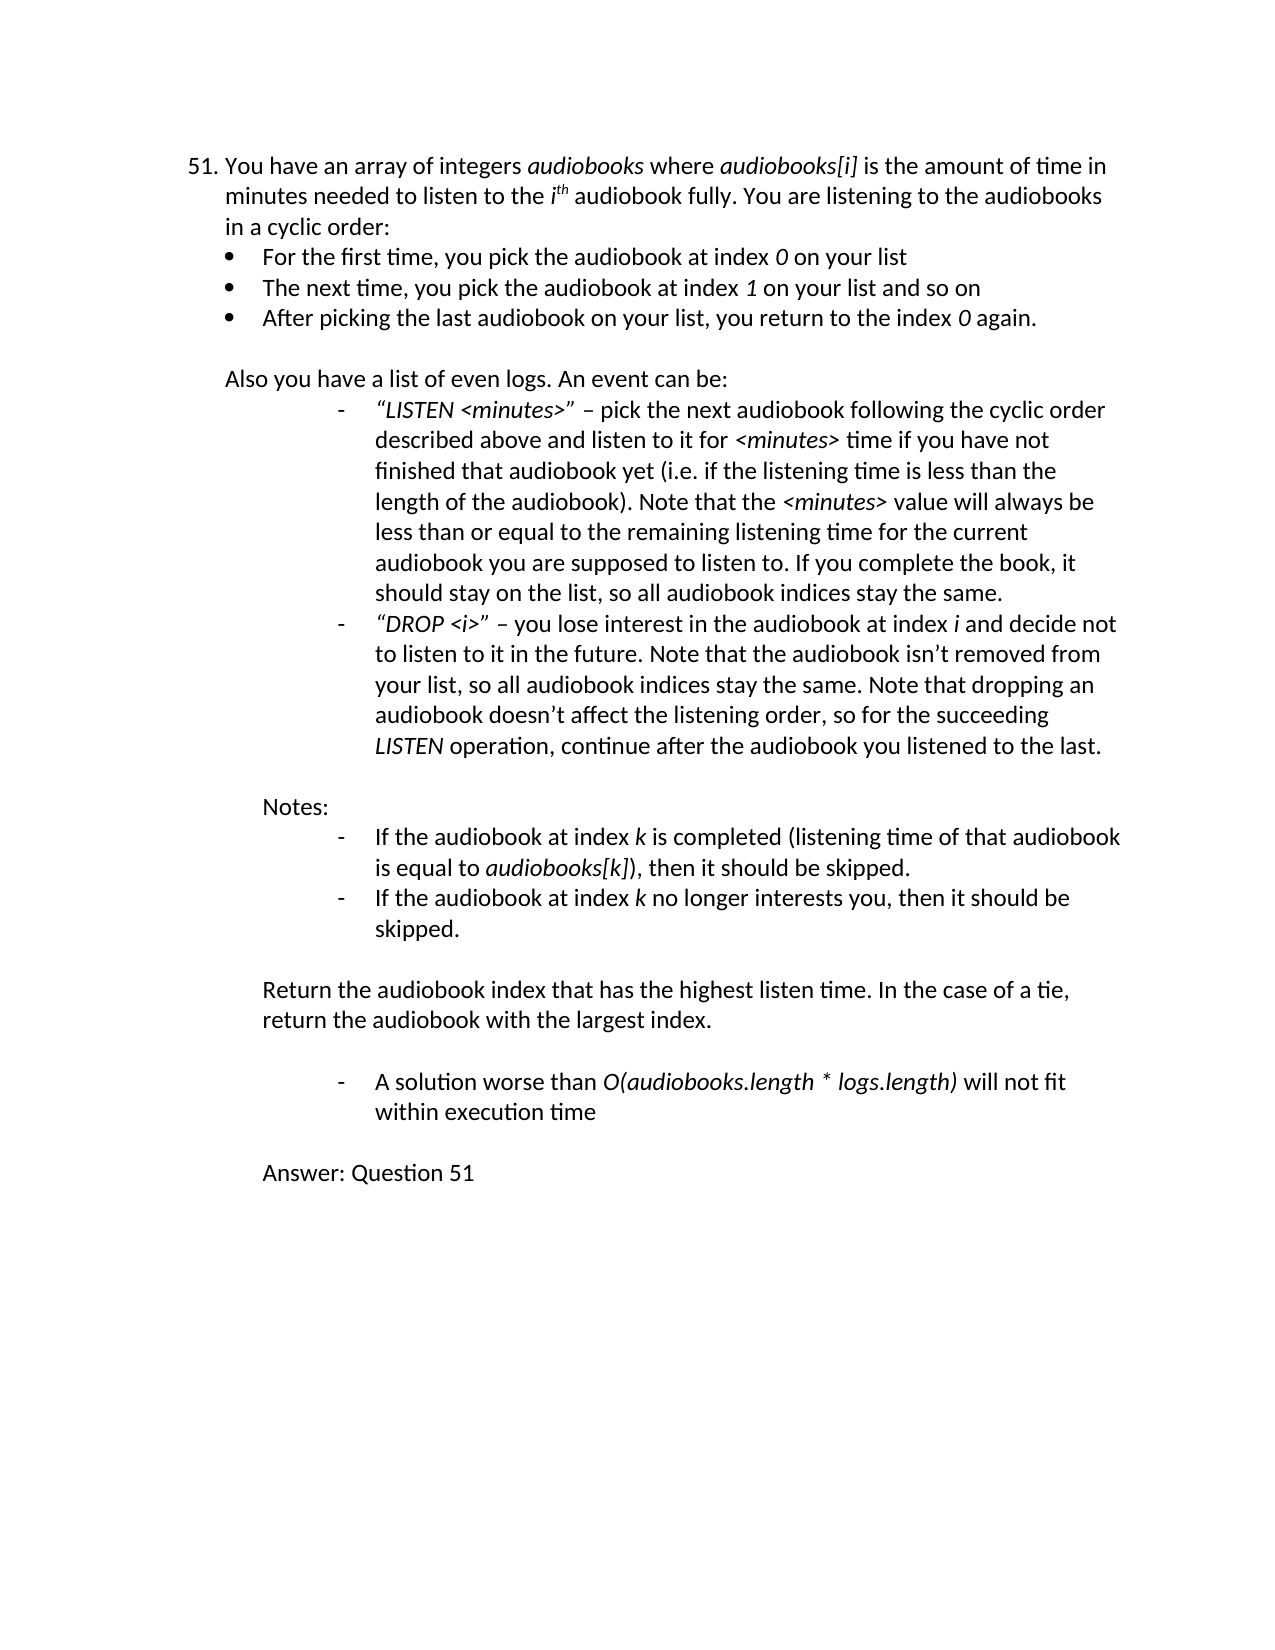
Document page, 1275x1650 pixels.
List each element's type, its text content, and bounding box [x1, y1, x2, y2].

list “LISTEN <minutes>” – pick the next audiobook following the cyclic order described above and listen to it for <minutes> time if you have not finished that audiobook yet (i.e. if the listening time is less than the length of the audiobook). Note that the <minutes> value will always be less than or equal to the remaining listening time for the current audiobook you are supposed to listen to. If you complete the book, it should stay on the list, so all audiobook indices stay the same. [337, 394, 1125, 608]
list A solution worse than O(audiobooks.length * logs.length) will not fit within execution time [337, 1066, 1125, 1127]
text Return the audiobook index that has the highest listen time. In the case of a tie, return the audiobook with the largest index. [262, 974, 1125, 1035]
text Notes: [262, 791, 1125, 821]
list “DROP <i>” – you lose interest in the audiobook at index i and decide not to listen to it in the future. Note that the audiobook isn’t removed from your list, so all audiobook indices stay the same. Note that dropping an audiobook doesn’t affect the listening order, so for the succeeding LISTEN operation, continue after the audiobook you listened to the last. [337, 608, 1125, 760]
list If the audiobook at index k no longer interests you, then it should be skipped. [337, 882, 1125, 943]
text Also you have a list of even logs. An event can be: [225, 364, 1125, 394]
list After picking the last audiobook on your list, you return to the index 0 again. [225, 303, 1125, 333]
list You have an array of integers audiobooks where audiobooks[i] is the amount of time in minutes needed to listen to the ith audiobook fully. You are listening to the audiobooks in a cyclic order: [187, 150, 1125, 242]
list The next time, you pick the audiobook at index 1 on your list and so on [225, 272, 1125, 303]
list For the first time, you pick the audiobook at index 0 on your list [225, 242, 1125, 272]
text Answer: Question 51 [262, 1157, 1125, 1188]
list If the audiobook at index k is completed (listening time of that audiobook is equal to audiobooks[k]), then it should be skipped. [337, 821, 1125, 882]
